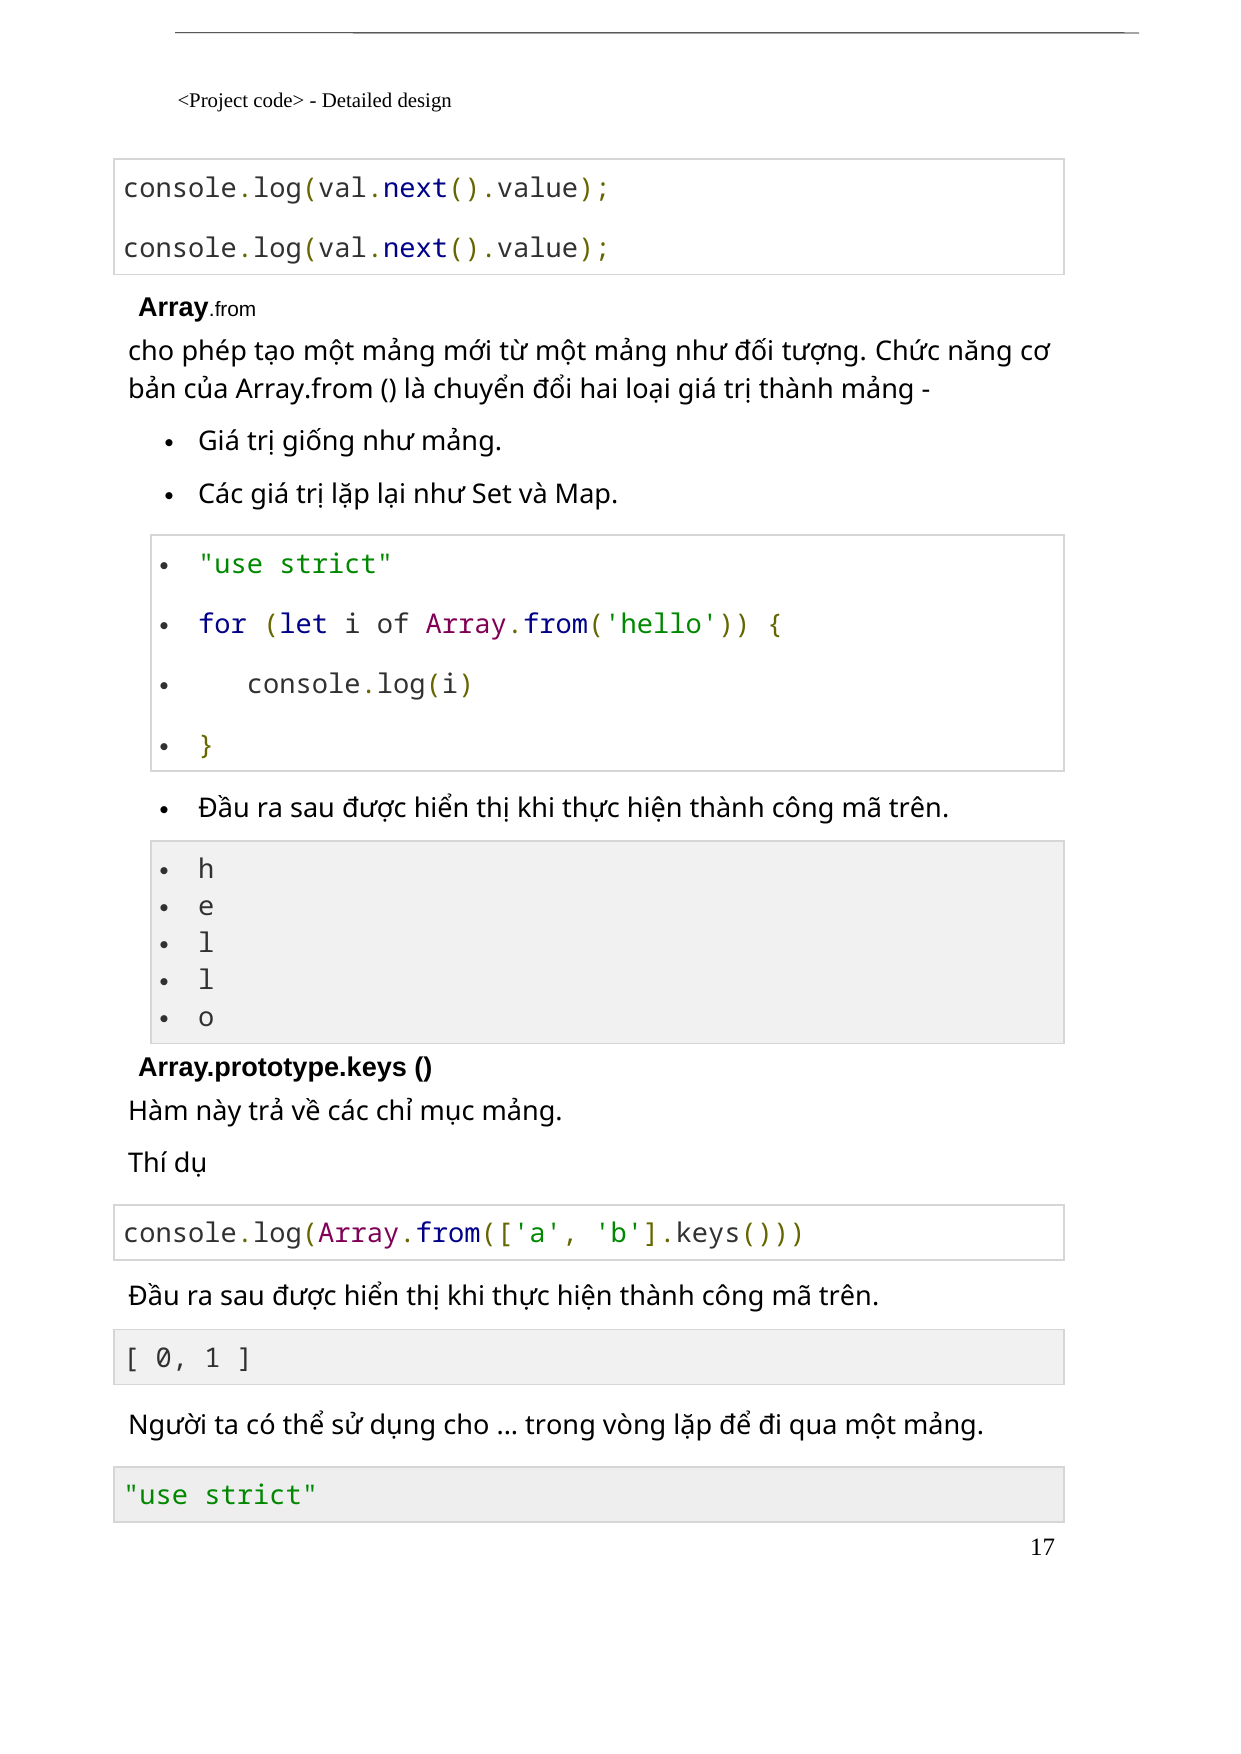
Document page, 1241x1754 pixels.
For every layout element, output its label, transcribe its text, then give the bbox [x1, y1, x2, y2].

text Thí dụ [128, 1143, 1050, 1181]
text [115, 160, 1063, 205]
list Giá trị giống như mảng. [165, 421, 1050, 458]
text Đầu ra sau được hiển thị khi thực hiện thành công mã trên. [128, 1276, 1050, 1314]
text [ 0, 1 ] [115, 1330, 1063, 1384]
text Array.prototype.keys () [138, 1051, 1055, 1082]
list Đầu ra sau được hiển thị khi thực hiện thành công mã trên. [160, 788, 1050, 825]
text cho phép tạo một mảng mới từ một mảng như đối tượng. Chức năng cơ bản của Array.from () là chuyển đổi hai loại giá trị thành mảng - [128, 331, 1050, 406]
list o [152, 988, 1063, 1043]
list l [152, 951, 1063, 988]
list l [152, 914, 1063, 951]
text Array.from [138, 291, 1055, 322]
text console.log(val.next().value); [115, 219, 1063, 274]
list for (let i of Array.from('hello')) { [152, 595, 1063, 641]
list } [152, 715, 1063, 770]
list e [152, 877, 1063, 914]
text Hàm này trả về các chỉ mục mảng. [128, 1091, 1050, 1128]
text console.log(Array.from(['a', 'b'].keys())) [115, 1206, 1063, 1259]
text "use strict" [115, 1468, 1063, 1521]
list Các giá trị lặp lại như Set và Map. [165, 473, 1050, 511]
list h [152, 842, 1063, 877]
list console.log(i) [152, 655, 1063, 702]
text Người ta có thể sử dụng cho ... trong vòng lặp để đi qua một mảng. [128, 1405, 1050, 1442]
list "use strict" [152, 536, 1063, 581]
